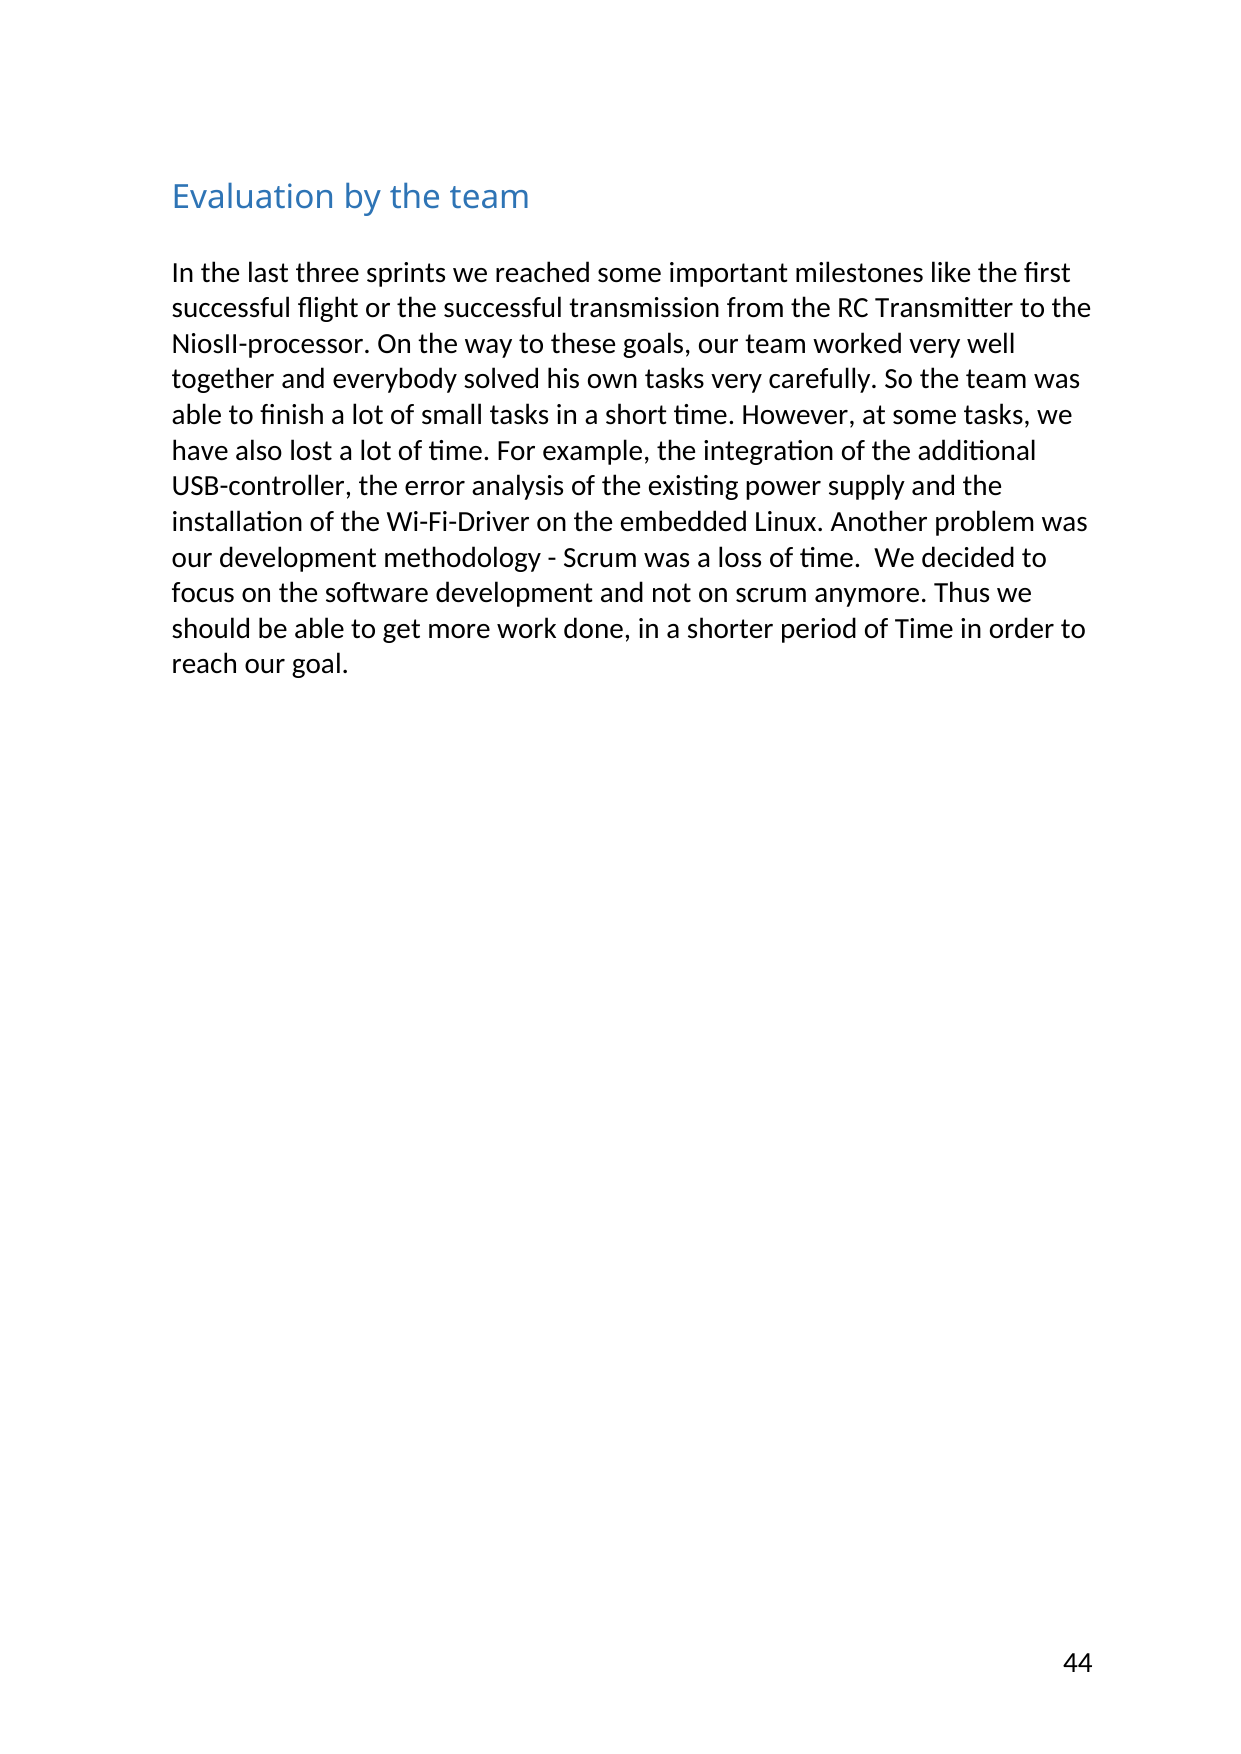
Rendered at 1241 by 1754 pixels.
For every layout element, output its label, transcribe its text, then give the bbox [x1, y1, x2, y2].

subtitle Evaluation by the team [171, 173, 1092, 218]
text In the last three sprints we reached some important milestones like the first successful flight or the successful transmission from the RC Transmitter to the NiosII-processor. On the way to these goals, our team worked very well together and everybody solved his own tasks very carefully. So the team was able to finish a lot of small tasks in a short time. However, at some tasks, we have also lost a lot of time. For example, the integration of the additional USB-controller, the error analysis of the existing power supply and the installation of the Wi-Fi-Driver on the embedded Linux. Another problem was our development methodology - Scrum was a loss of time. We decided to focus on the software development and not on scrum anymore. Thus we should be able to get more work done, in a shorter period of Time in order to reach our goal.Lessons Learned [171, 254, 1092, 681]
